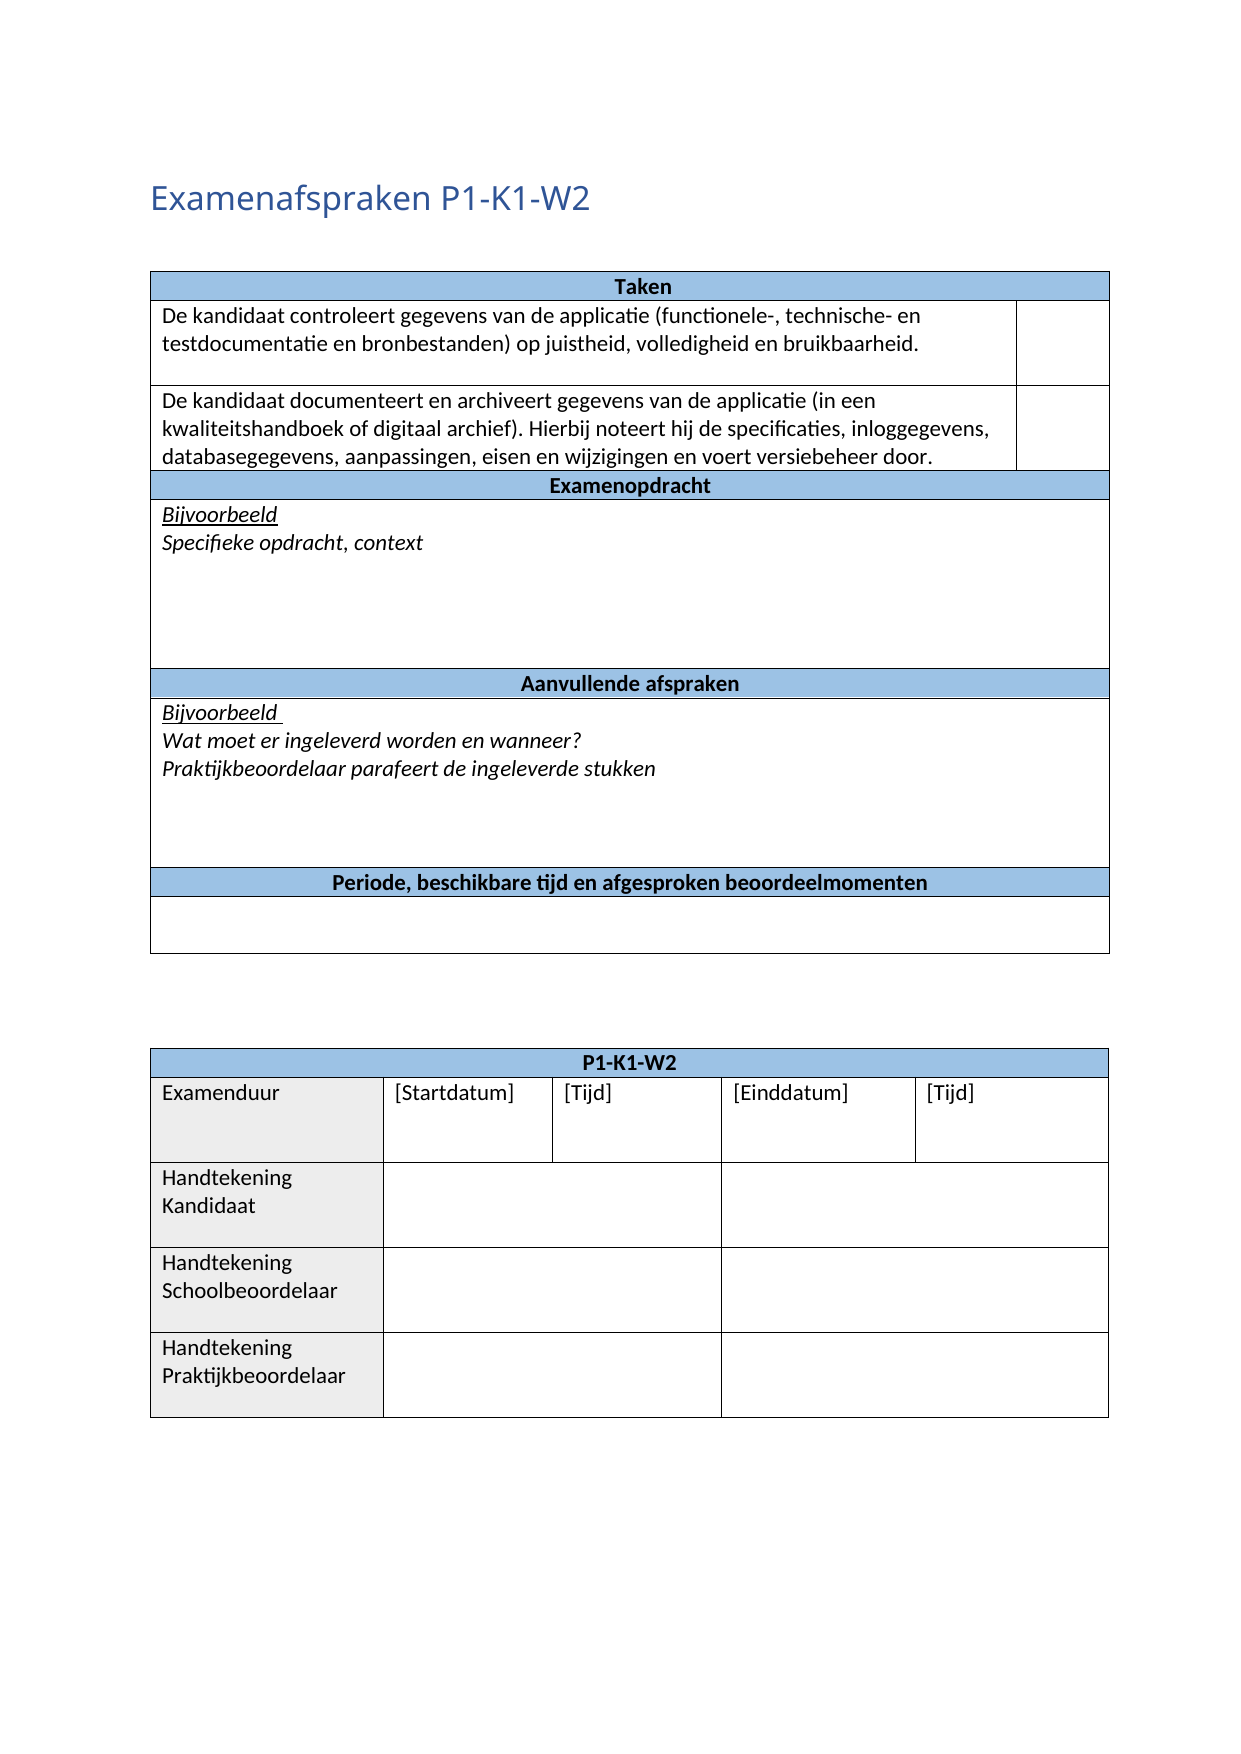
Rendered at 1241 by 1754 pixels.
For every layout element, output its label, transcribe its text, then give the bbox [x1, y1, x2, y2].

table_cell Bijvoorbeeld Wat moet er ingeleverd worden en wanneer? Praktijkbeoordelaar parafeert de ingeleverde stukken [151, 699, 1109, 867]
table_header P1-K1-W2 [151, 1049, 1108, 1077]
table_cell [384, 1163, 721, 1247]
table_cell [384, 1248, 721, 1332]
table_cell [722, 1333, 1108, 1417]
table_cell [722, 1163, 1108, 1247]
table_cell [722, 1248, 1108, 1332]
table_cell Handtekening Praktijkbeoordelaar [151, 1333, 383, 1417]
table_cell [Einddatum] [722, 1078, 915, 1162]
table_cell [Tijd] [553, 1078, 721, 1162]
table_cell Aanvullende afspraken [151, 669, 1109, 697]
table_cell [151, 897, 1109, 953]
table_cell Examenopdracht [151, 471, 1109, 499]
table_cell [1017, 301, 1109, 385]
table_cell Examenduur [151, 1078, 383, 1162]
table_cell [Startdatum] [384, 1078, 552, 1162]
table_cell De kandidaat controleert gegevens van de applicatie (functionele-, technische- en testdocumentatie en bronbestanden) op juistheid, volledigheid en bruikbaarheid. [151, 301, 1016, 385]
table_cell [Tijd] [916, 1078, 1108, 1162]
table_cell Handtekening Kandidaat [151, 1163, 383, 1247]
table_cell [1017, 386, 1109, 470]
table_cell Periode, beschikbare tijd en afgesproken beoordeelmomenten [151, 868, 1109, 896]
table_cell Bijvoorbeeld Specifieke opdracht, context [151, 500, 1109, 668]
table_cell [384, 1333, 721, 1417]
table_header Taken [151, 272, 1109, 300]
table_cell De kandidaat documenteert en archiveert gegevens van de applicatie (in een kwaliteitshandboek of digitaal archief). Hierbij noteert hij de specificaties, inloggegevens, databasegegevens, aanpassingen, eisen en wijzigingen en voert versiebeheer door. [151, 386, 1016, 470]
subtitle Examenafspraken P1-K1-W2 [150, 175, 1090, 220]
table_cell Handtekening Schoolbeoordelaar [151, 1248, 383, 1332]
